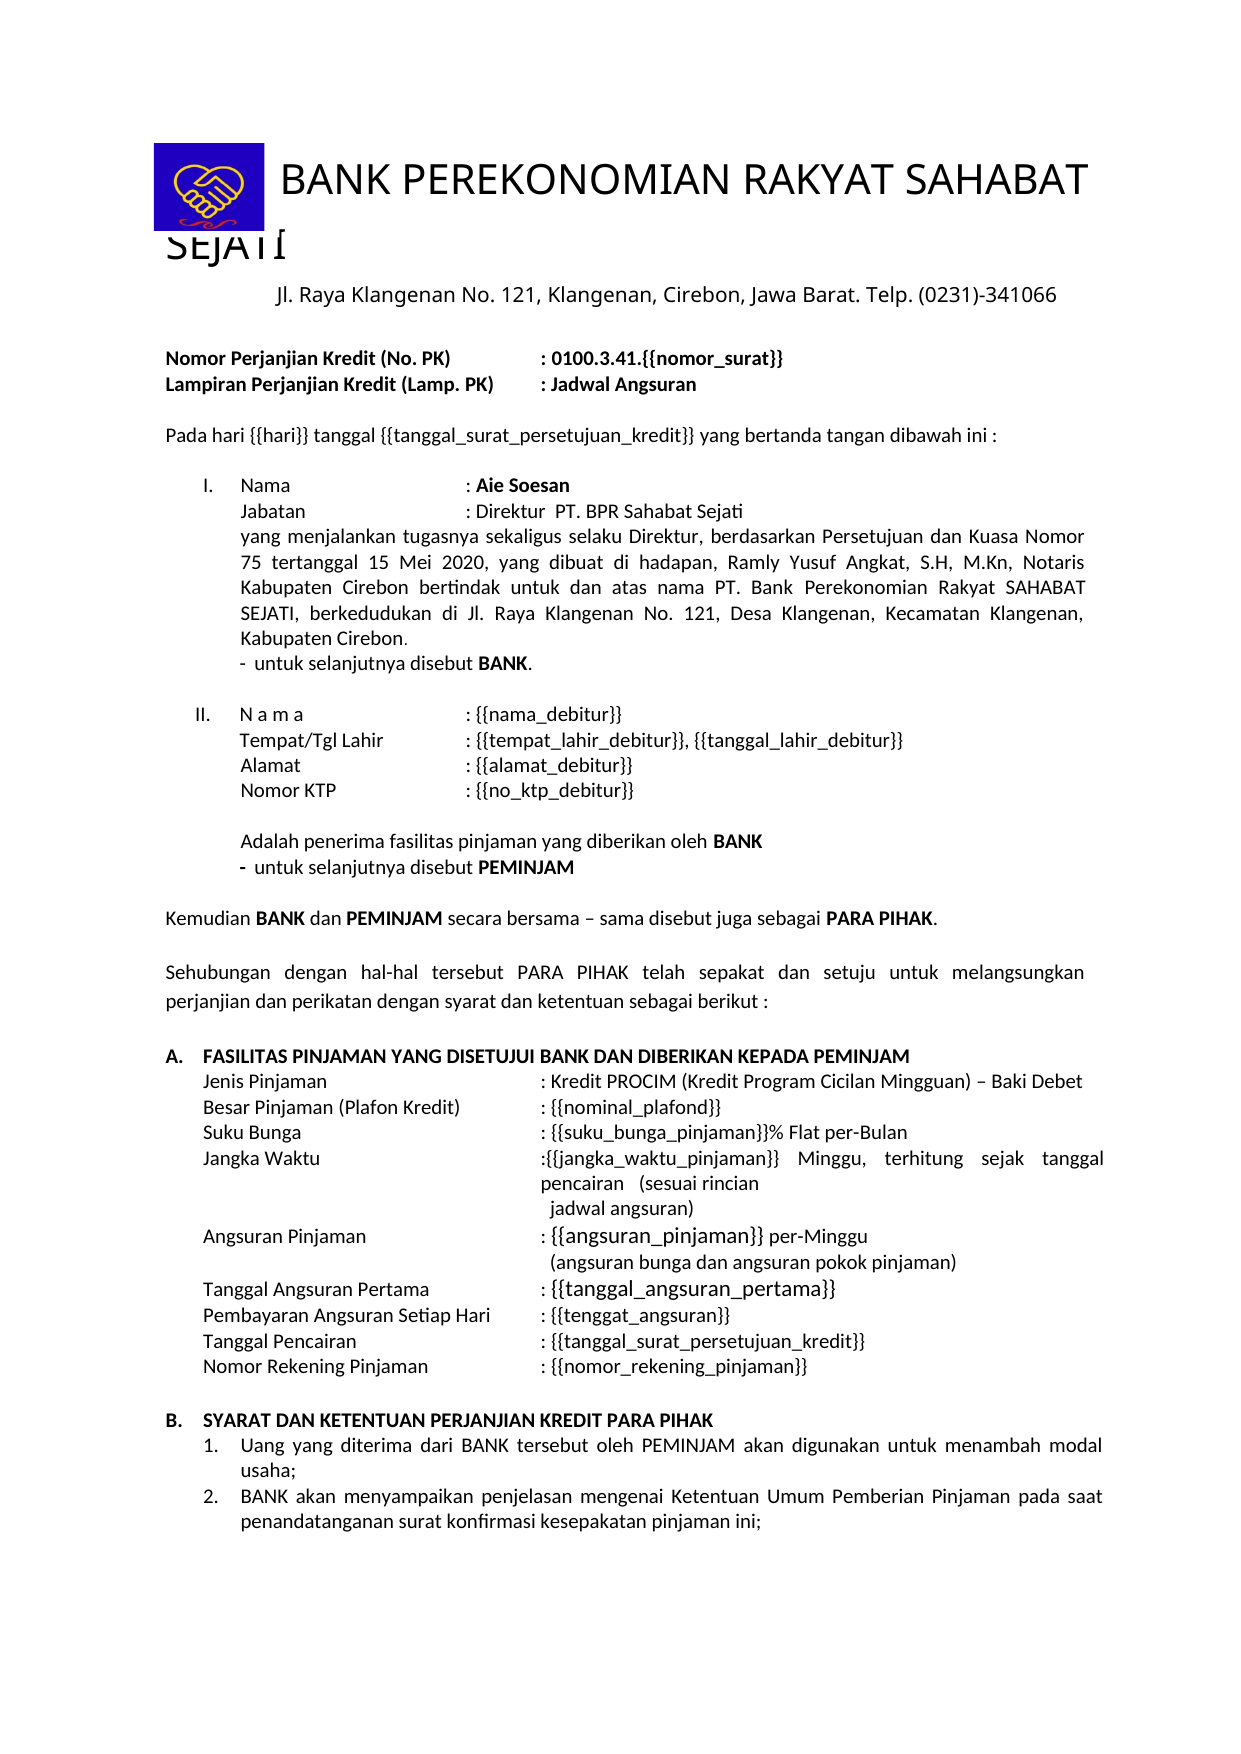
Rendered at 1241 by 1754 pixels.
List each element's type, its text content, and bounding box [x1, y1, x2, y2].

list SYARAT DAN KETENTUAN PERJANJIAN KREDIT PARA PIHAK [165, 1407, 1104, 1432]
list Pembayaran Angsuran Setiap Hari : {{tenggat_angsuran}} [203, 1302, 1104, 1328]
list jadwal angsuran) [540, 1196, 1104, 1221]
list Tanggal Pencairan : {{tanggal_surat_persetujuan_kredit}} [203, 1328, 1104, 1353]
list Uang yang diterima dari BANK tersebut oleh PEMINJAM akan digunakan untuk menambah modal usaha; [203, 1432, 1104, 1483]
text Alamat : {{alamat_debitur}} [165, 752, 1104, 778]
list BANK akan menyampaikan penjelasan mengenai Ketentuan Umum Pemberian Pinjaman pada saat penandatanganan surat konfirmasi kesepakatan pinjaman ini; [203, 1483, 1104, 1534]
list Suku Bunga : {{suku_bunga_pinjaman}}% Flat per-Bulan [203, 1119, 1104, 1145]
list Angsuran Pinjaman : {{angsuran_pinjaman}} per-Minggu [203, 1221, 1104, 1249]
text yang menjalankan tugasnya sekaligus selaku Direktur, berdasarkan Persetujuan dan Kuasa Nomor 75 tertanggal 15 Mei 2020, yang dibuat di hadapan, Ramly Yusuf Angkat, S.H, M.Kn, Notaris Kabupaten Cirebon bertindak untuk dan atas nama PT. Bank Perekonomian Rakyat SAHABAT SEJATI, berkedudukan di Jl. Raya Klangenan No. 121, Desa Klangenan, Kecamatan Klangenan, Kabupaten Cirebon. [240, 523, 1086, 651]
list Nomor Rekening Pinjaman : {{nomor_rekening_pinjaman}} [203, 1353, 1104, 1379]
text Nomor KTP : {{no_ktp_debitur}} [165, 778, 1104, 803]
list Jangka Waktu :{{jangka_waktu_pinjaman}} Minggu, terhitung sejak tanggal pencairan (sesuai rincian [203, 1145, 1104, 1196]
list untuk selanjutnya disebut PEMINJAM [239, 854, 1104, 879]
text Pada hari {{hari}} tanggal {{tanggal_surat_persetujuan_kredit}} yang bertanda tangan dibawah ini : [165, 422, 1086, 447]
text Lampiran Perjanjian Kredit (Lamp. PK) : Jadwal Angsuran [165, 371, 1104, 396]
list Besar Pinjaman (Plafon Kredit) : {{nominal_plafond}} [203, 1094, 1104, 1119]
text II. N a m a : {{nama_debitur}} [195, 701, 1086, 727]
list untuk selanjutnya disebut BANK. [239, 651, 1086, 676]
text Adalah penerima fasilitas pinjaman yang diberikan oleh BANK [240, 828, 1104, 854]
text Kemudian BANK dan PEMINJAM secara bersama – sama disebut juga sebagai PARA PIHAK. [165, 905, 1104, 930]
text Sehubungan dengan hal-hal tersebut PARA PIHAK telah sepakat dan setuju untuk melangsungkan perjanjian dan perikatan dengan syarat dan ketentuan sebagai berikut : [165, 959, 1086, 1014]
text Tempat/Tgl Lahir : {{tempat_lahir_debitur}}, {{tanggal_lahir_debitur}} [165, 727, 1104, 752]
text Nomor Perjanjian Kredit (No. PK) : 0100.3.41.{{nomor_surat}} [165, 346, 1104, 371]
list (angsuran bunga dan angsuran pokok pinjaman) [503, 1249, 1104, 1274]
list Tanggal Angsuran Pertama : {{tanggal_angsuran_pertama}} [203, 1274, 1104, 1302]
text Jabatan : Direktur PT. BPR Sahabat Sejati [203, 498, 1086, 523]
text Jl. Raya Klangenan No. 121, Klangenan, Cirebon, Jawa Barat. Telp. (0231)-341066 [165, 280, 1104, 309]
text I. Nama : Aie Soesan [203, 473, 1086, 498]
list FASILITAS PINJAMAN YANG DISETUJUI BANK DAN DIBERIKAN KEPADA PEMINJAM [165, 1043, 1104, 1068]
text BANK PEREKONOMIAN RAKYAT SAHABAT SEJATI [165, 150, 1104, 272]
list Jenis Pinjaman : Kredit PROCIM (Kredit Program Cicilan Mingguan) – Baki Debet [203, 1068, 1104, 1094]
picture [153, 143, 265, 231]
